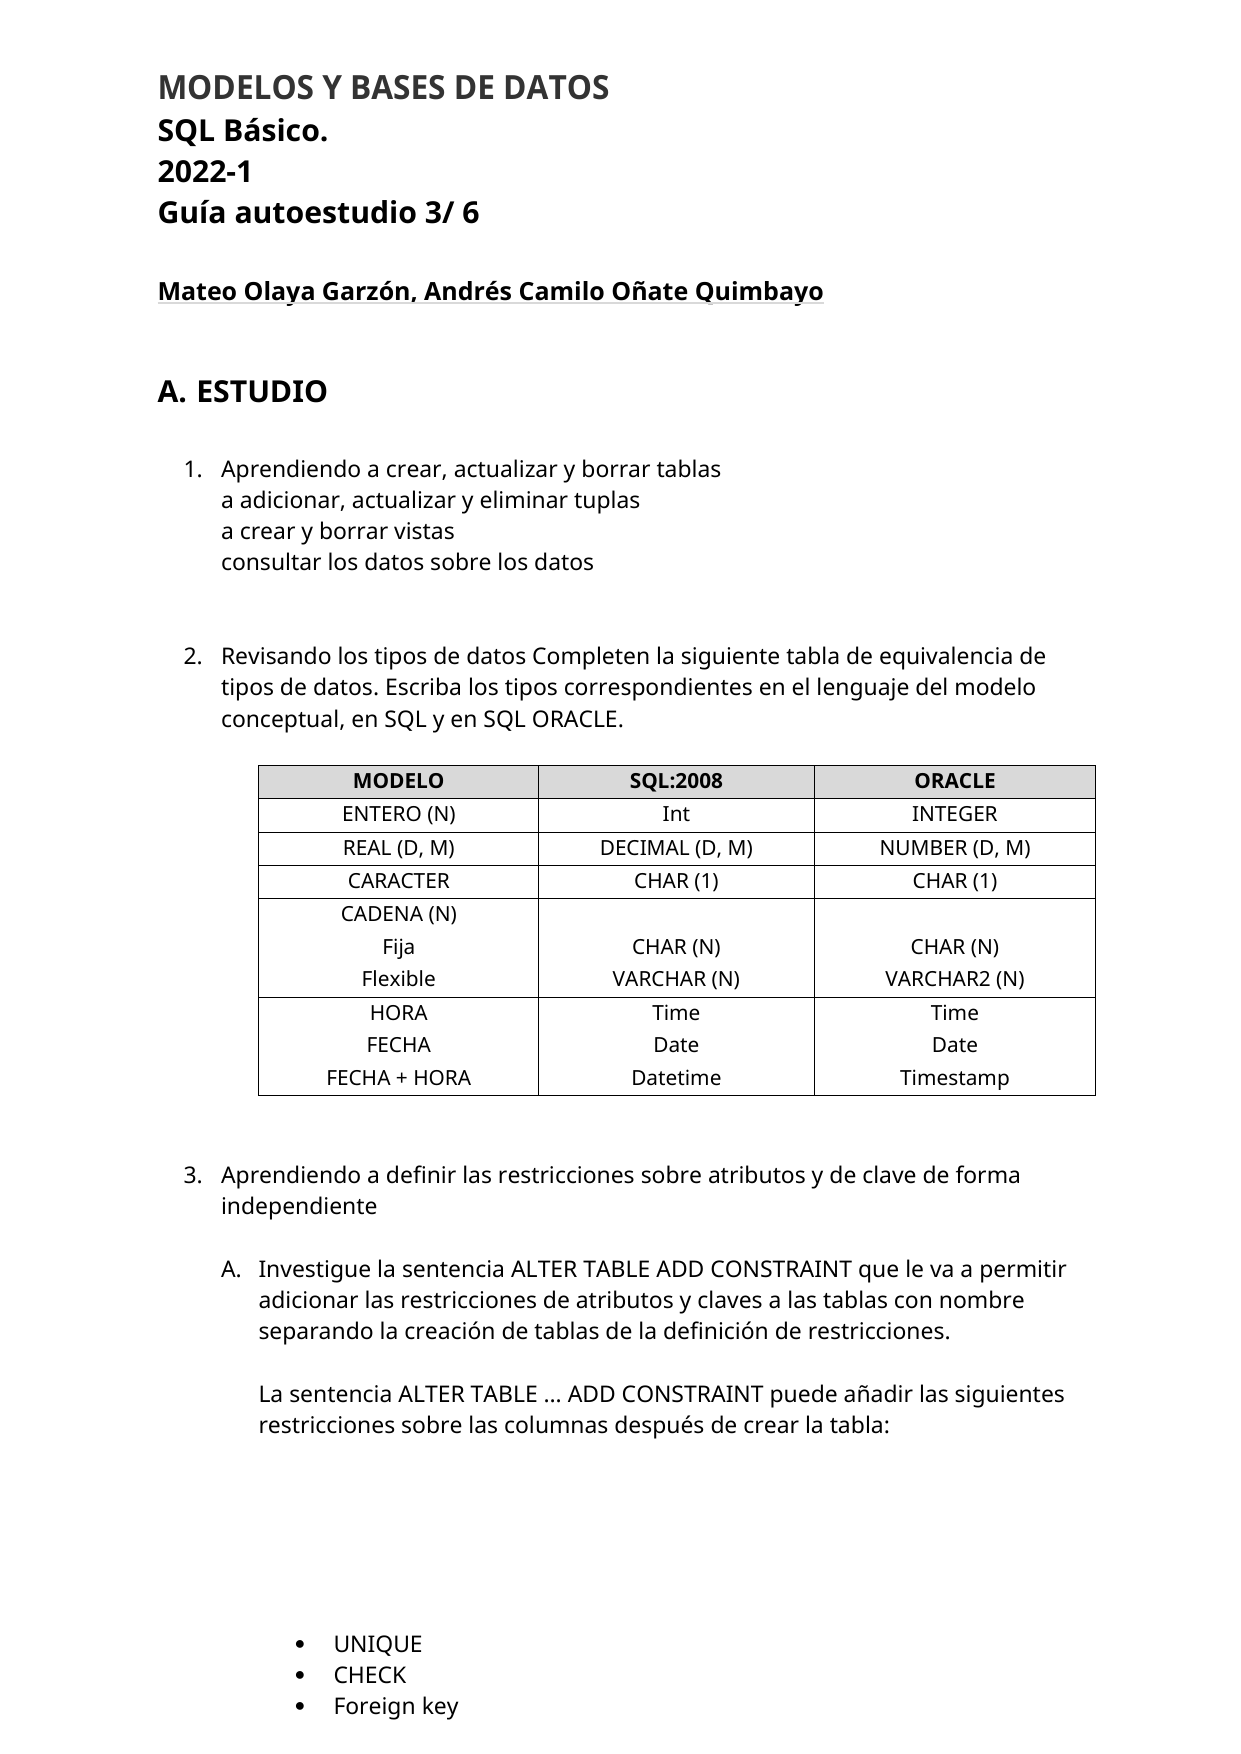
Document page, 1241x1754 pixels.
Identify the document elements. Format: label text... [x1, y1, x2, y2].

table_header ORACLE [815, 766, 1095, 798]
subtitle Mateo Olaya Garzón, Andrés Camilo Oñate Quimbayo [157, 274, 1096, 308]
table_cell CARACTER [259, 866, 538, 898]
subtitle 2022-1 [157, 150, 1096, 191]
table_cell CHAR (1) [539, 866, 814, 898]
table_cell NUMBER (D, M) [815, 833, 1095, 865]
table_header MODELO [259, 766, 538, 798]
list CHECK [296, 1659, 1096, 1690]
subtitle SQL Básico. [157, 109, 1096, 150]
table_cell CADENA (N) Fija Flexible [259, 899, 538, 997]
title MODELOS Y BASES DE DATOS [157, 64, 1096, 109]
table_cell ENTERO (N) [259, 799, 538, 832]
list Aprendiendo a crear, actualizar y borrar tablas [183, 452, 1096, 484]
subtitle Guía autoestudio 3/ 6 [157, 191, 1096, 232]
table_cell CHAR (1) [815, 866, 1095, 898]
list La sentencia ALTER TABLE … ADD CONSTRAINT puede añadir las siguientes restricciones sobre las columnas después de crear la tabla: [258, 1378, 1096, 1440]
list Revisando los tipos de datos Completen la siguiente tabla de equivalencia de tipos de datos. Escriba los tipos correspondientes en el lenguaje del modelo conceptual, en SQL y en SQL ORACLE. [183, 640, 1096, 734]
table_cell DECIMAL (D, M) [539, 833, 814, 865]
list consultar los datos sobre los datos [221, 546, 1096, 577]
table_header SQL:2008 [539, 766, 814, 798]
table_cell HORA FECHA FECHA + HORA [259, 998, 538, 1095]
list Aprendiendo a definir las restricciones sobre atributos y de clave de forma independiente [183, 1159, 1096, 1221]
list Foreign key [296, 1690, 1096, 1721]
table_cell CHAR (N) VARCHAR (N) [539, 899, 814, 997]
table_cell REAL (D, M) [259, 833, 538, 865]
table_cell Time Date Datetime [539, 998, 814, 1095]
table_cell CHAR (N) VARCHAR2 (N) [815, 899, 1095, 997]
list a adicionar, actualizar y eliminar tuplas [221, 484, 1096, 515]
table_cell INTEGER [815, 799, 1095, 832]
subtitle ESTUDIO [157, 370, 1096, 411]
table_cell Int [539, 799, 814, 832]
list Investigue la sentencia ALTER TABLE ADD CONSTRAINT que le va a permitir adicionar las restricciones de atributos y claves a las tablas con nombre separando la creación de tablas de la definición de restricciones. [221, 1253, 1096, 1346]
list UNIQUE [296, 1628, 1096, 1659]
table_cell Time Date Timestamp [815, 998, 1095, 1095]
list a crear y borrar vistas [221, 515, 1096, 546]
